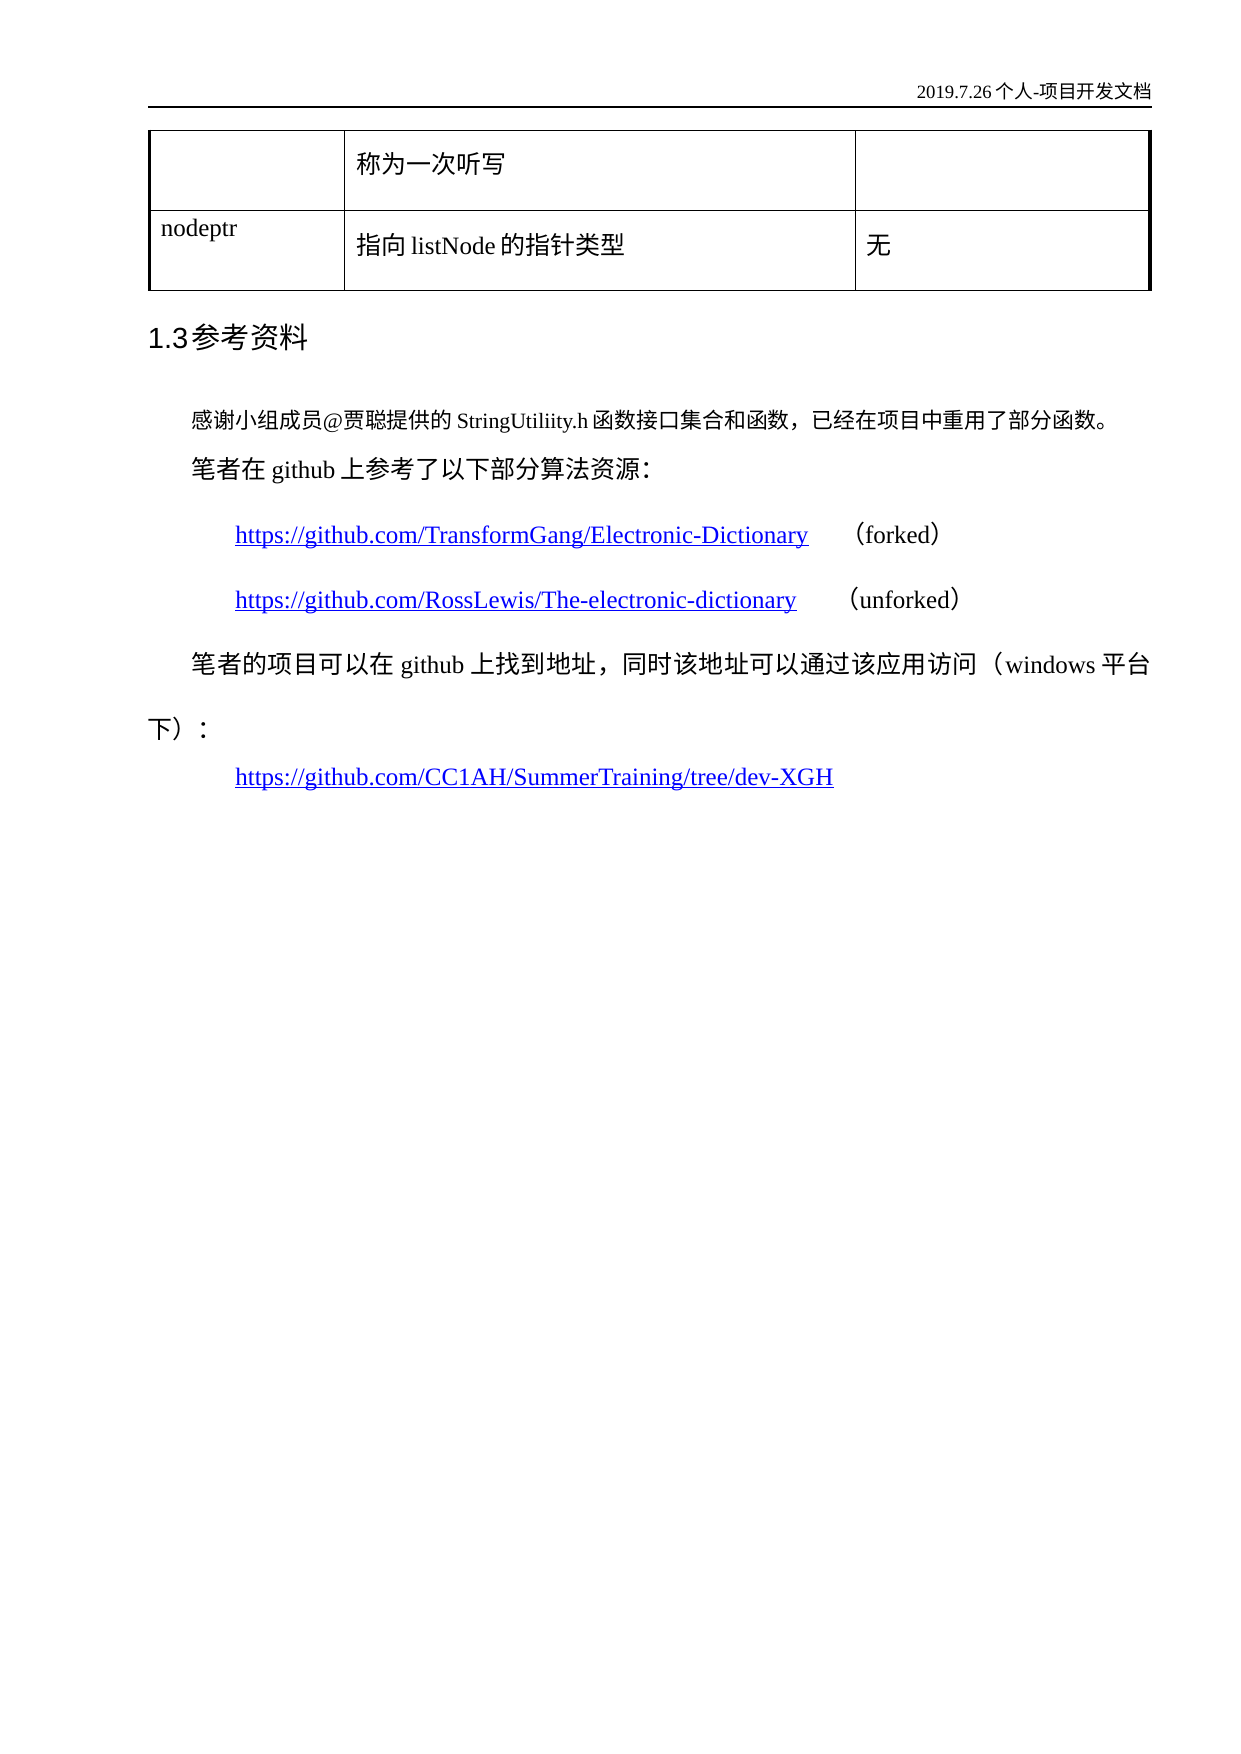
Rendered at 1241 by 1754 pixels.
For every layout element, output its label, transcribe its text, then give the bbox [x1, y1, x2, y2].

subtitle 参考资料 [148, 304, 1152, 369]
table_cell nodeptr [151, 211, 344, 290]
text 笔者在github上参考了以下部分算法资源： [148, 435, 1152, 500]
table_cell 听写 [151, 131, 344, 210]
table_cell 无 [856, 131, 1148, 210]
text https://github.com/RossLewis/The-electronic-dictionary （unforked） [235, 565, 1152, 630]
text 感谢小组成员@贾聪提供的StringUtiliity.h函数接口集合和函数，已经在项目中重用了部分函数。 [148, 402, 1152, 435]
text https://github.com/CC1AH/SummerTraining/tree/dev-XGH [191, 760, 1152, 792]
text https://github.com/TransformGang/Electronic-Dictionary （forked） [191, 500, 1152, 565]
table_cell 无 [856, 211, 1148, 290]
text 笔者的项目可以在github上找到地址，同时该地址可以通过该应用访问（windows平台下）： [148, 630, 1152, 760]
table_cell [345, 131, 855, 210]
table_cell 指向listNode的指针类型 [345, 211, 855, 290]
